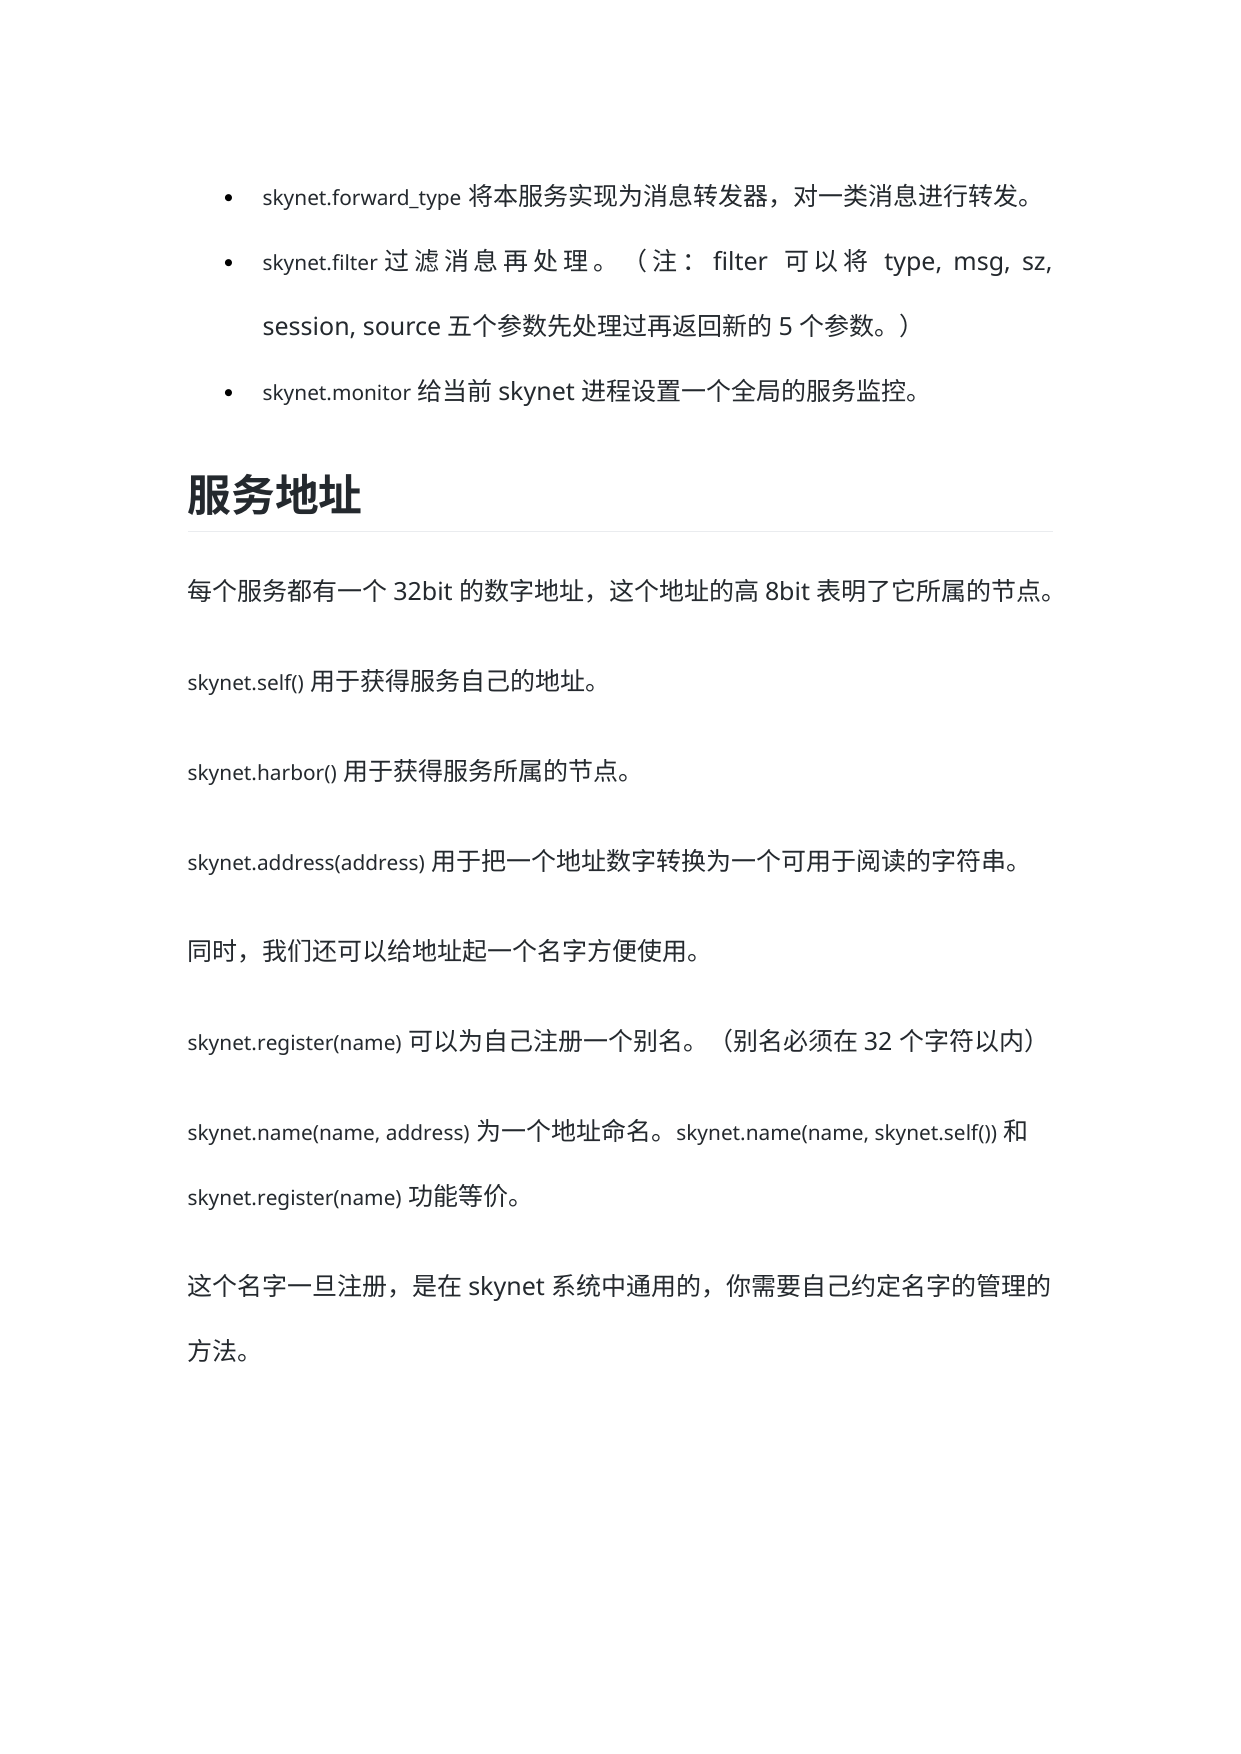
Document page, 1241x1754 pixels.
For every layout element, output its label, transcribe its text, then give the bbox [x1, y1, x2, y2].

list skynet.forward_type 将本服务实现为消息转发器，对一类消息进行转发。 [225, 162, 1053, 227]
text 同时，我们还可以给地址起一个名字方便使用。 [187, 917, 1053, 982]
text 每个服务都有一个 32bit 的数字地址，这个地址的高 8bit 表明了它所属的节点。 [187, 557, 1053, 622]
list skynet.monitor 给当前 skynet 进程设置一个全局的服务监控。 [225, 357, 1053, 422]
text skynet.address(address) 用于把一个地址数字转换为一个可用于阅读的字符串。 [187, 827, 1053, 892]
text 这个名字一旦注册，是在 skynet 系统中通用的，你需要自己约定名字的管理的方法。 [187, 1252, 1053, 1382]
subtitle 服务地址 [187, 459, 1053, 532]
text skynet.register(name) 可以为自己注册一个别名。（别名必须在 32 个字符以内） [187, 1007, 1053, 1072]
list skynet.filter 过滤消息再处理。（注：filter 可以将 type, msg, sz, session, source 五个参数先处理过再返回新的 5 个参数。） [225, 227, 1053, 357]
text skynet.self() 用于获得服务自己的地址。 [187, 647, 1053, 712]
text skynet.name(name, address) 为一个地址命名。skynet.name(name, skynet.self()) 和skynet.register(name) 功能等价。 [187, 1097, 1053, 1227]
text skynet.harbor() 用于获得服务所属的节点。 [187, 737, 1053, 802]
